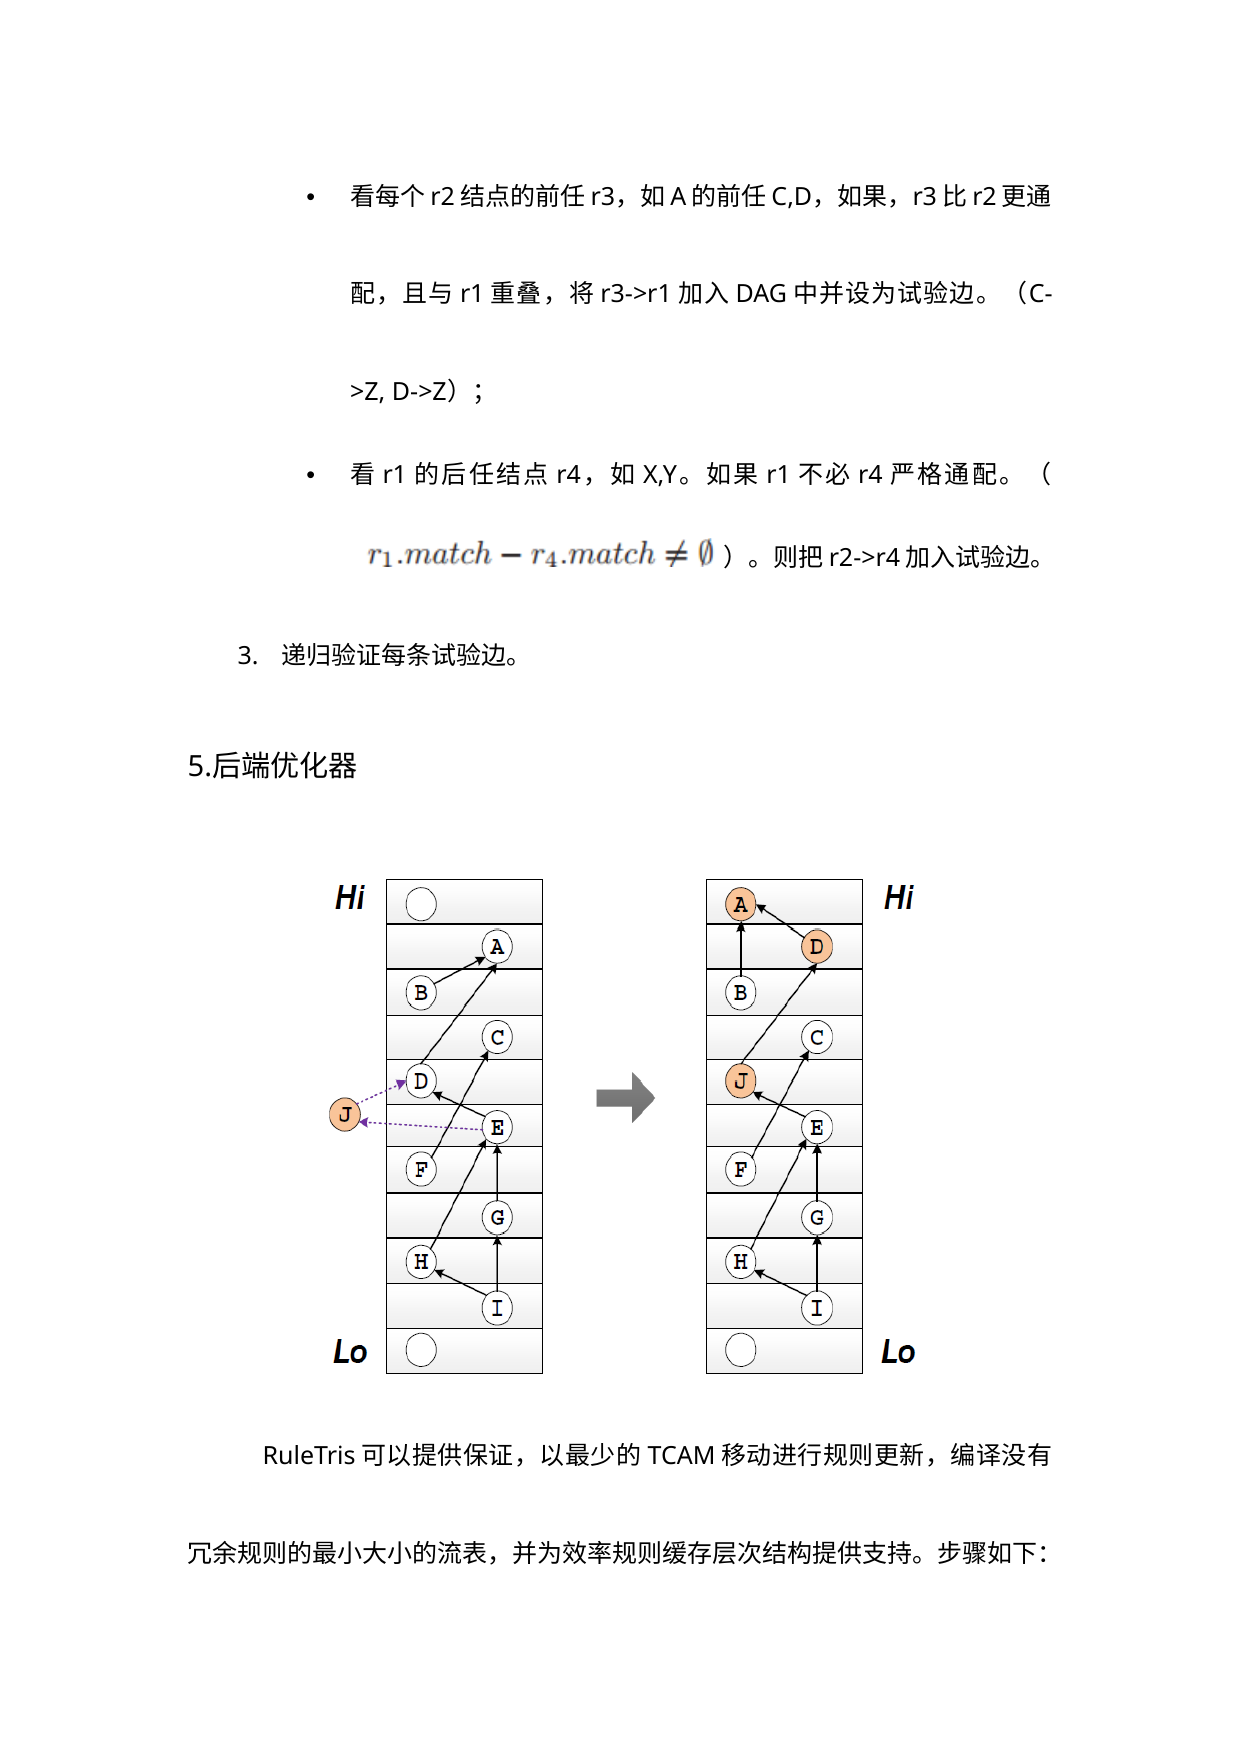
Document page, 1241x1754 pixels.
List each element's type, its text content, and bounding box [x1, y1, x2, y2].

subtitle 5.后端优化器 [187, 731, 1053, 796]
picture [350, 538, 724, 567]
list 看r1的后任结点r4，如X,Y。如果r1不必r4严格通配。（）。则把r2->r4加入试验边。 [306, 440, 1053, 603]
list 看每个r2结点的前任r3，如A的前任C,D，如果，r3比r2更通配，且与r1重叠，将r3->r1加入DAG中并设为试验边。（C->Z, D->Z）； [306, 162, 1053, 422]
picture [318, 853, 922, 1386]
text RuleTris可以提供保证，以最少的TCAM移动进行规则更新，编译没有冗余规则的最小大小的流表，并为效率规则缓存层次结构提供支持。步骤如下： [187, 1421, 1053, 1584]
list 递归验证每条试验边。 [237, 621, 1053, 686]
